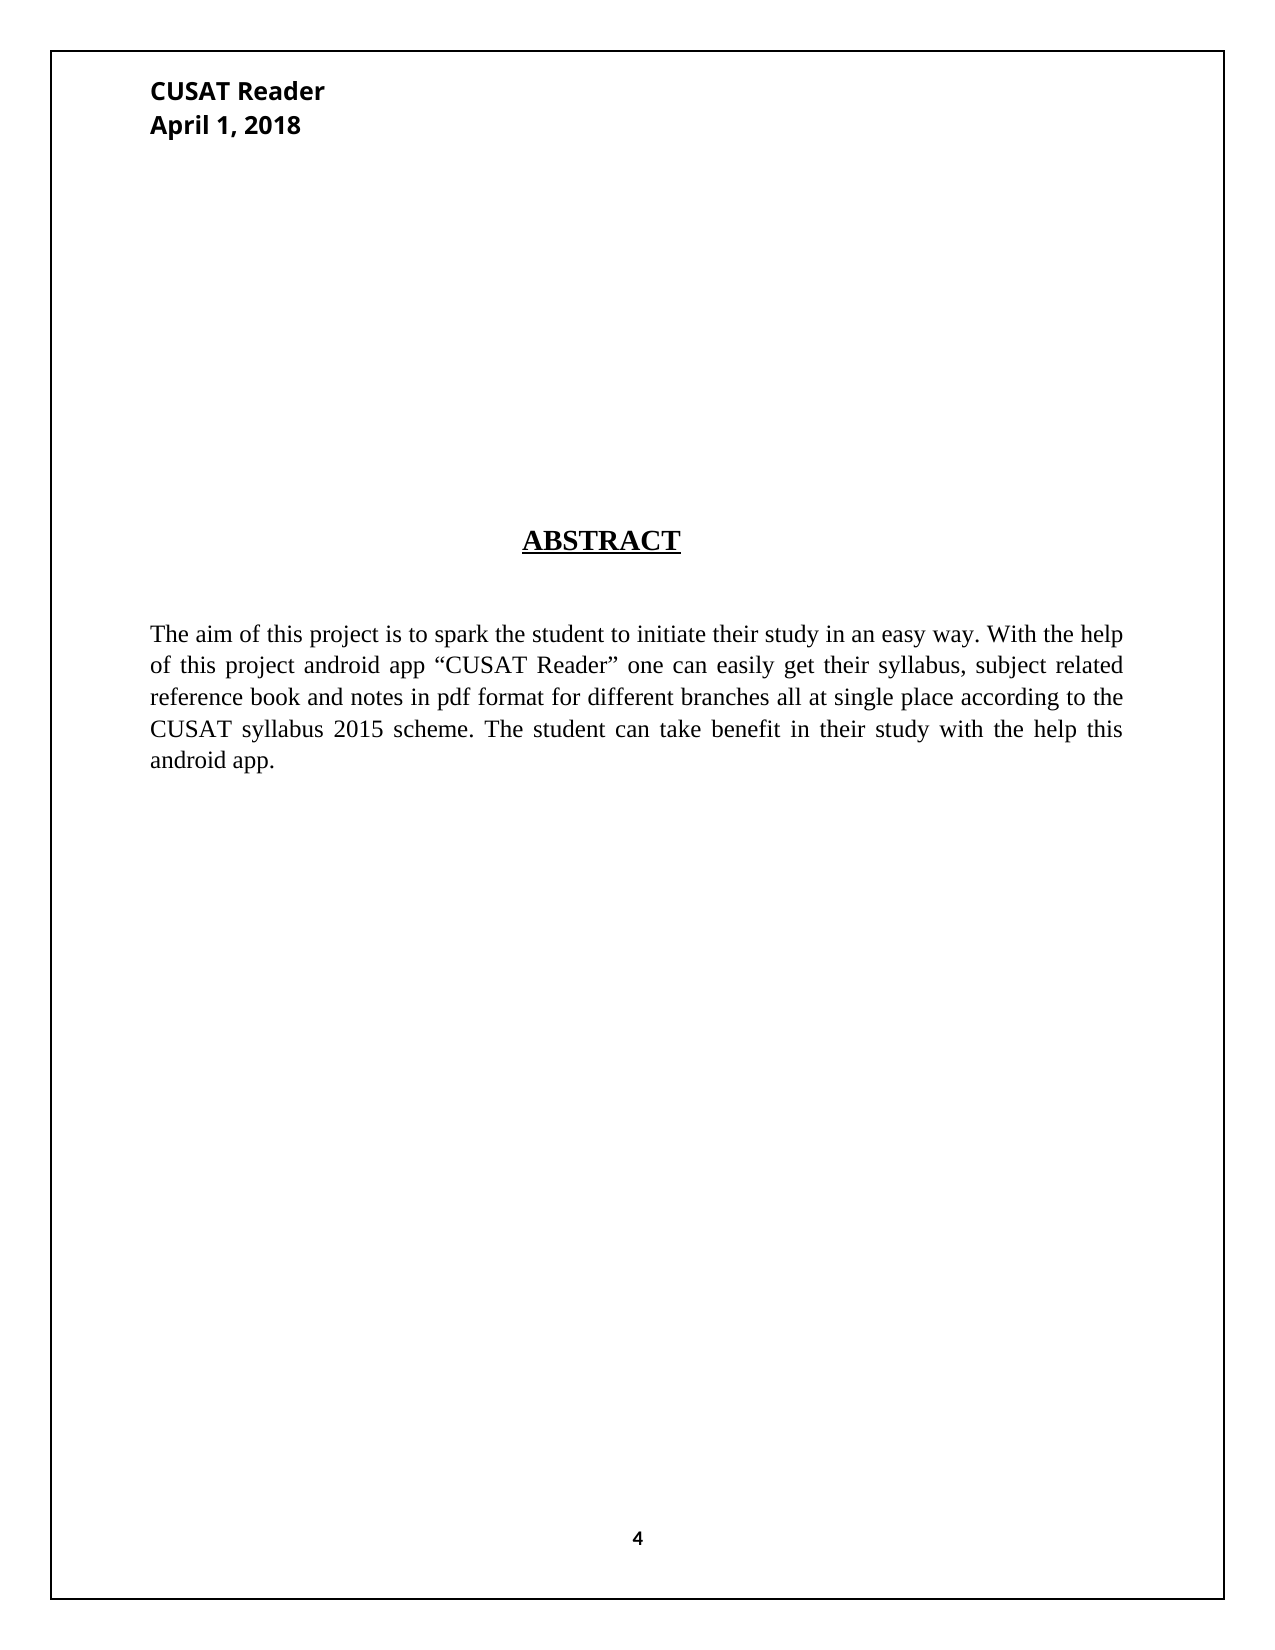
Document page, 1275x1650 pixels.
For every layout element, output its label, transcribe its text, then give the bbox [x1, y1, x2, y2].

text ABSTRACT [150, 523, 1125, 556]
text The aim of this project is to spark the student to initiate their study in an easy way. With the help of this project android app “CUSAT Reader” one can easily get their syllabus, subject related reference book and notes in pdf format for different branches all at single place according to the CUSAT syllabus 2015 scheme. The student can take benefit in their study with the help this android app. [150, 619, 1125, 774]
